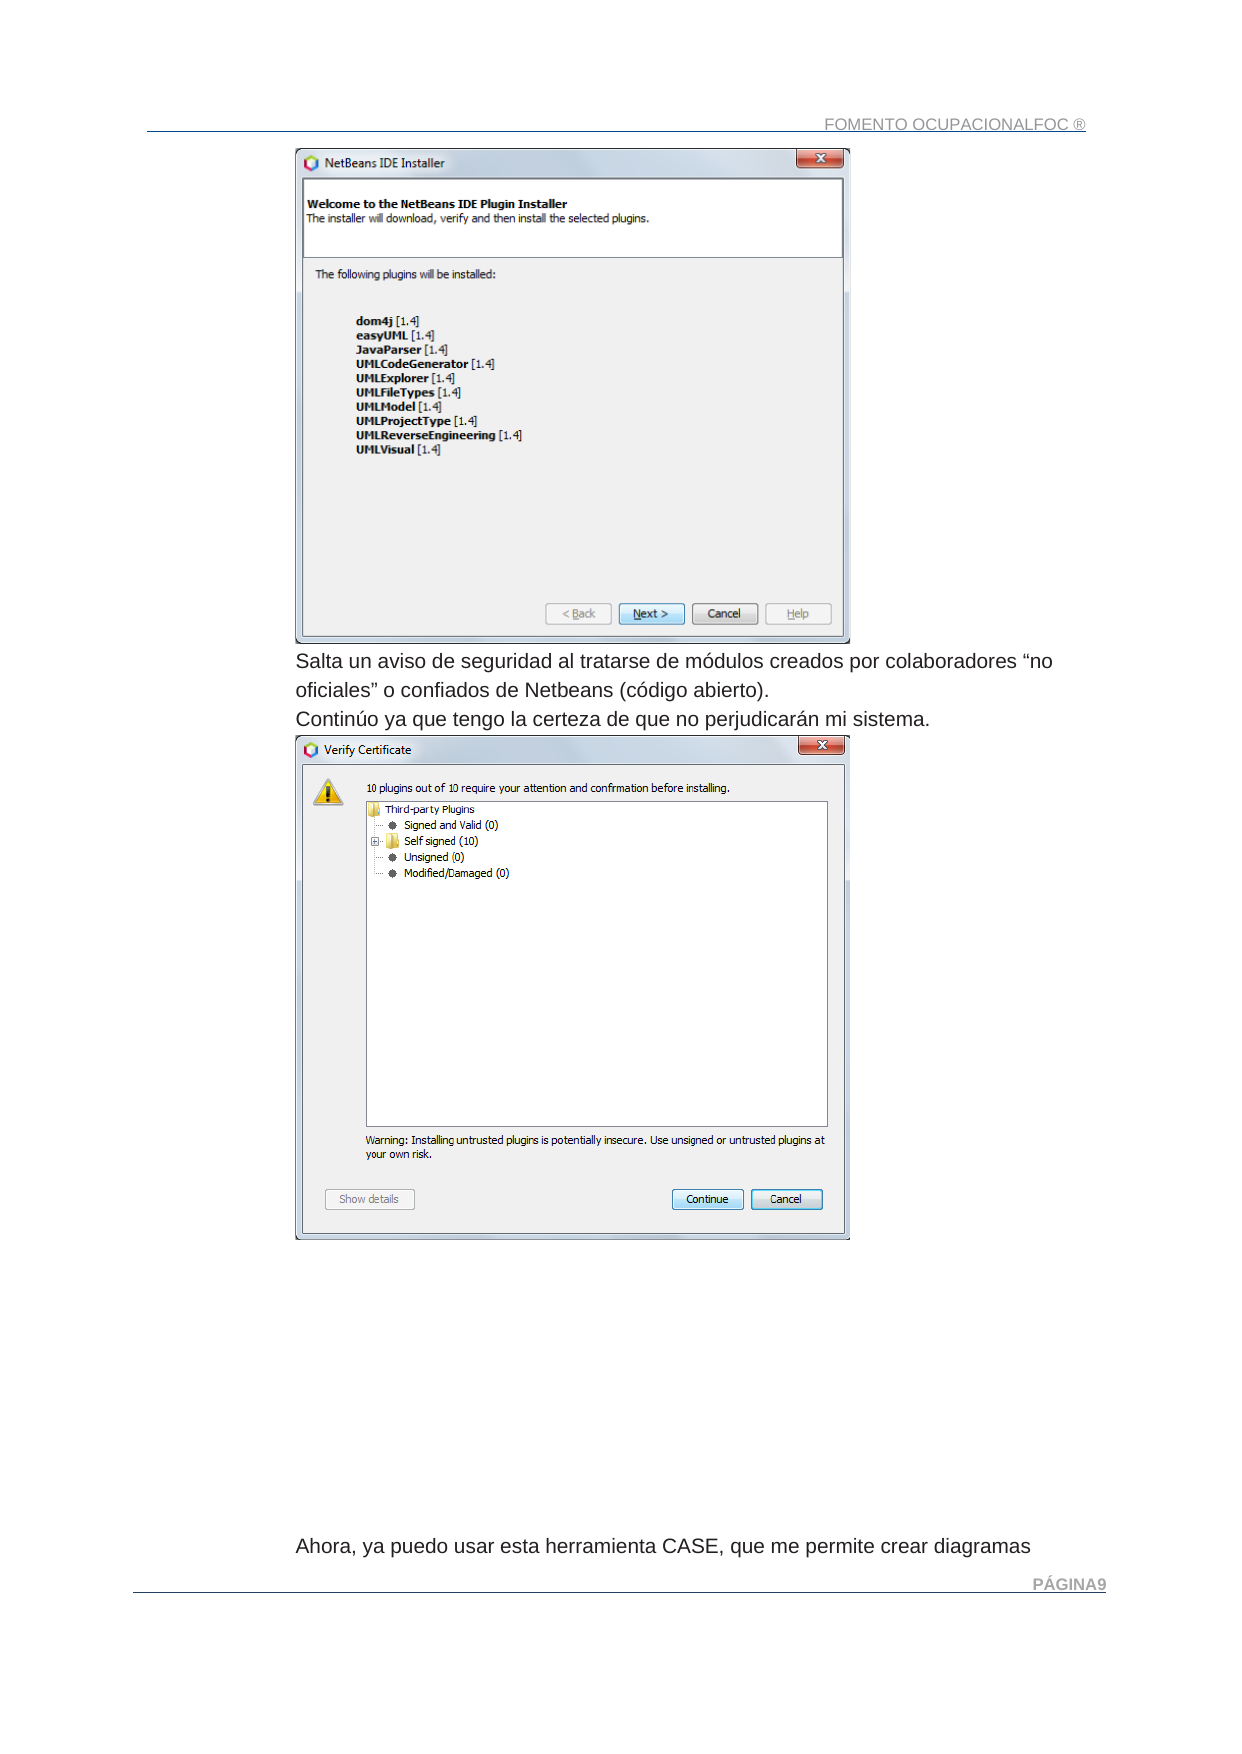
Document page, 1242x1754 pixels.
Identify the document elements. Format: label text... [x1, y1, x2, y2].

picture [295, 148, 851, 644]
text Continúo ya que tengo la certeza de que no perjudicarán mi sistema. [295, 706, 1101, 730]
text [295, 1534, 1101, 1558]
picture [295, 735, 850, 1240]
text Salta un aviso de seguridad al tratarse de módulos creados por colaboradores “no oficiales” o confiados de Netbeans (código abierto). [295, 648, 1101, 701]
